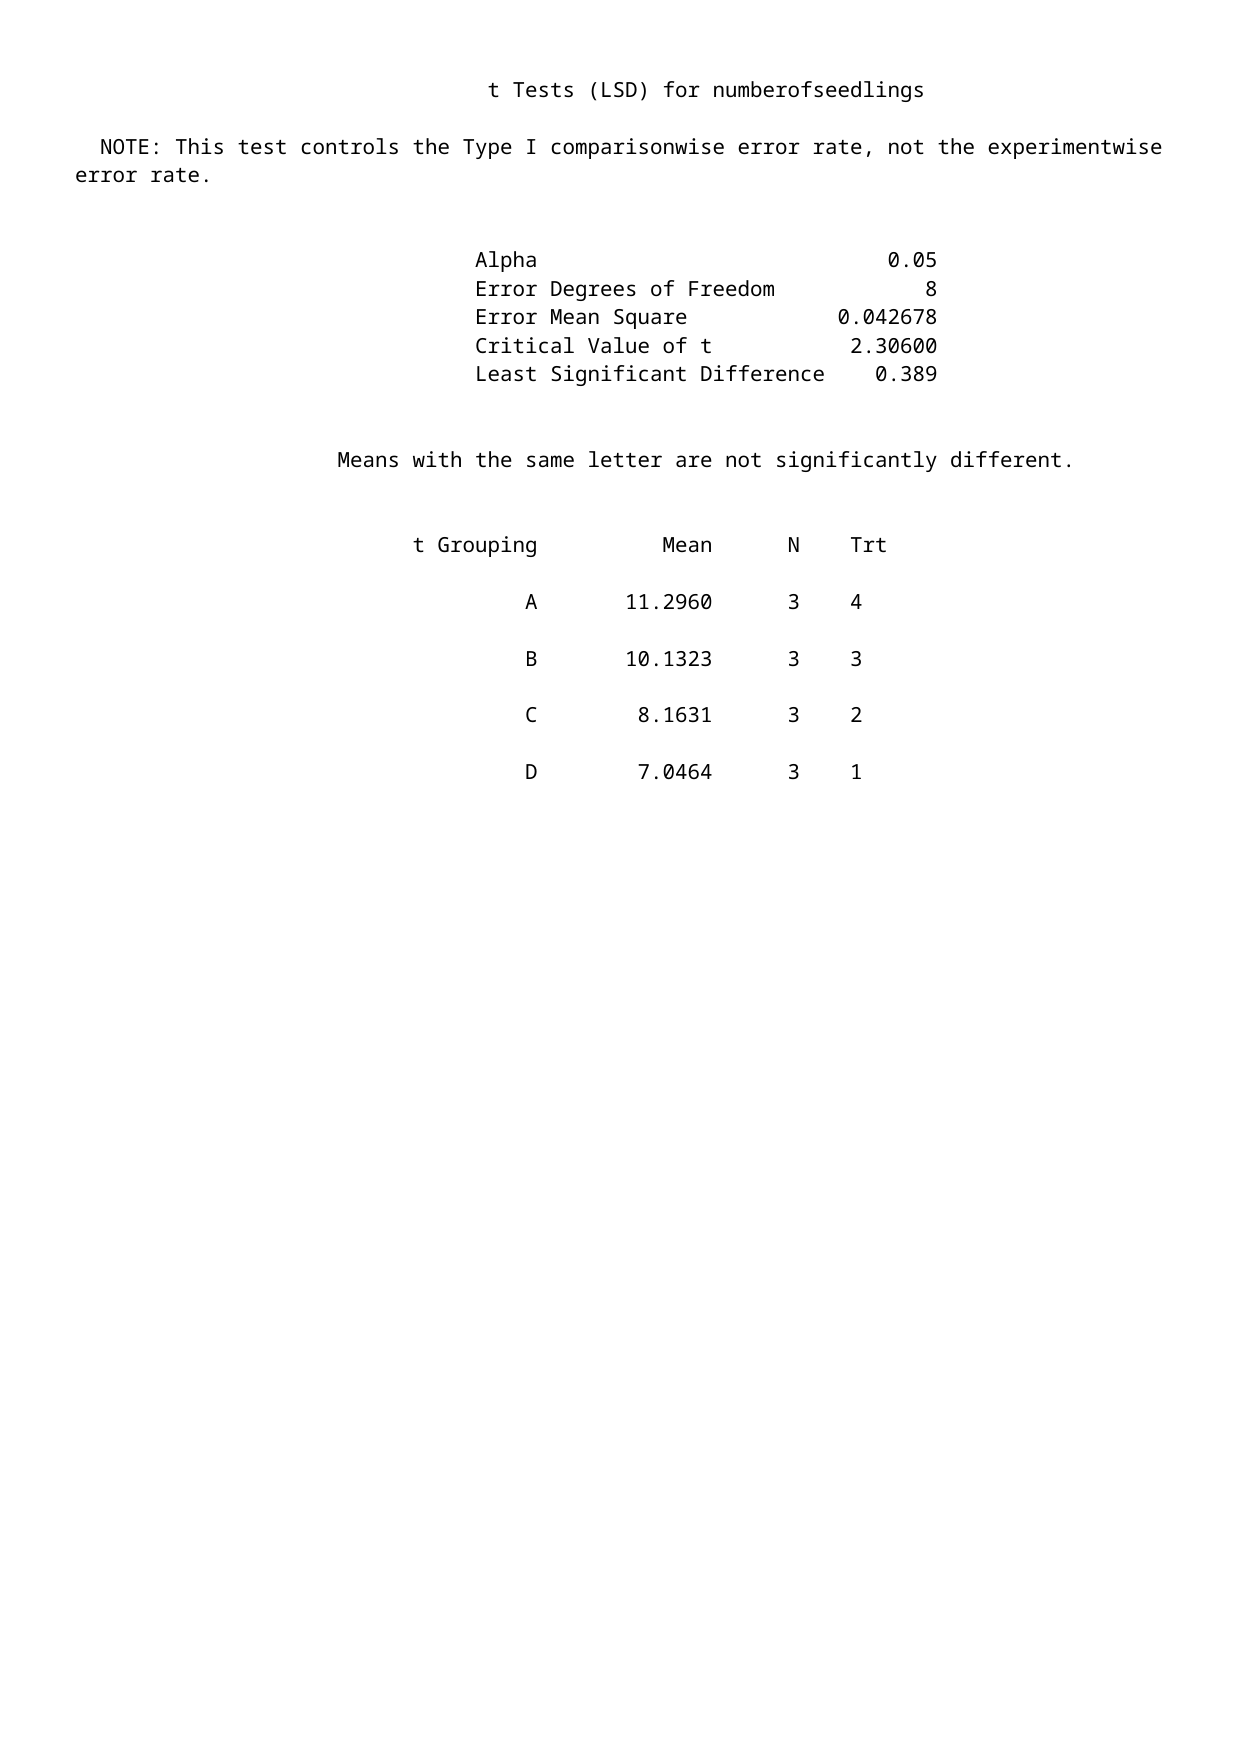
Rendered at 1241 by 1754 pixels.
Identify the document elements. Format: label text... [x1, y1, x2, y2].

text Alpha 0.05 [75, 246, 1165, 274]
text Error Degrees of Freedom 8 [75, 274, 1165, 302]
text B 10.1323 3 3 [75, 644, 1165, 672]
text Error Mean Square 0.042678 [75, 302, 1165, 331]
text Critical Value of t 2.30600 [75, 331, 1165, 359]
text Least Significant Difference 0.389 [75, 359, 1165, 388]
text A 11.2960 3 4 [75, 587, 1165, 615]
text NOTE: This test controls the Type I comparisonwise error rate, not the experimentwise error rate. [75, 132, 1165, 189]
text Means with the same letter are not significantly different. [75, 445, 1165, 473]
text t Grouping Mean N Trt [75, 530, 1165, 558]
text t Tests (LSD) for numberofseedlings [75, 75, 1165, 103]
text C 8.1631 3 2 [75, 701, 1165, 729]
text D 7.0464 3 1 [75, 757, 1165, 786]
